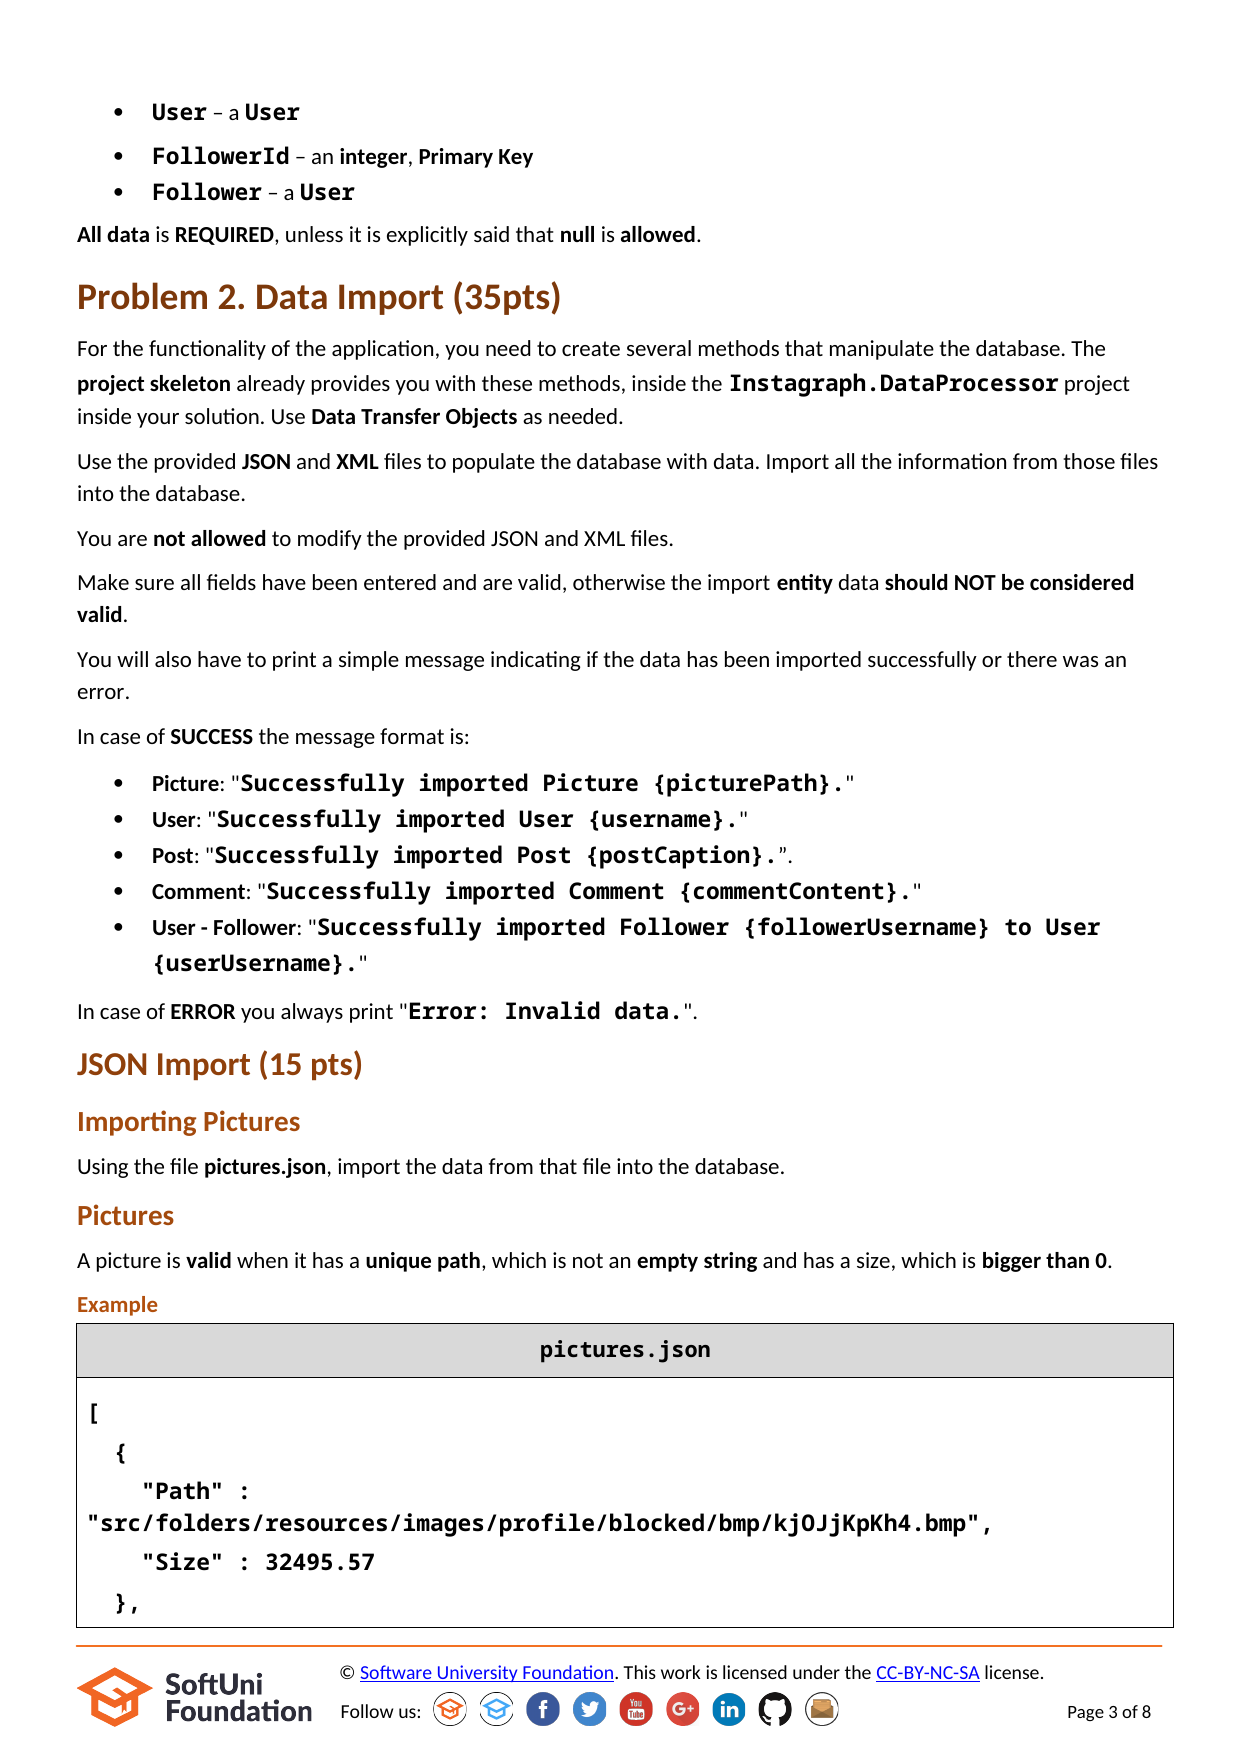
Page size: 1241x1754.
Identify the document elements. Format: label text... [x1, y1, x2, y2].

subtitle Example [77, 1291, 1163, 1318]
picture [666, 1692, 700, 1726]
picture [736, 1693, 746, 1703]
text A picture is valid when it has a unique path, which is not an empty string and has a size, which is bigger than 0. [77, 1246, 1163, 1274]
text You are not allowed to modify the provided JSON and XML files. [77, 524, 1163, 552]
list Picture: "Successfully imported Picture {picturePath}." [114, 767, 1163, 798]
picture [480, 1692, 513, 1726]
subtitle Problem 2. Data Import (35pts) [77, 273, 1163, 319]
picture [758, 1692, 792, 1726]
text In case of SUCCESS the message format is: [77, 722, 1163, 750]
text Make sure all fields have been entered and are valid, otherwise the import entity data should NOT be considered valid. [77, 568, 1163, 628]
list Follower – a User [114, 176, 1163, 207]
list User: "Successfully imported User {username}." [114, 803, 1163, 834]
picture [712, 1693, 722, 1703]
subtitle Importing Pictures [77, 1103, 1163, 1138]
picture [727, 1707, 738, 1717]
subtitle JSON Import (15 pts) [77, 1043, 1163, 1084]
text You will also have to print a simple message indicating if the data has been imported successfully or there was an error. [77, 645, 1163, 705]
picture [619, 1692, 653, 1726]
text Use the provided JSON and XML files to populate the database with data. Import all the information from those files into the database. [77, 447, 1163, 507]
list Comment: "Successfully imported Comment {commentContent}." [114, 874, 1163, 906]
picture [433, 1692, 467, 1726]
table_header pictures.json [77, 1324, 1173, 1377]
list FollowerId – an integer, Primary Key [114, 140, 1163, 171]
picture [712, 1716, 722, 1726]
subtitle Pictures [77, 1197, 1163, 1232]
list User - Follower: "Successfully imported Follower {followerUsername} to User {userUsername}." [114, 911, 1163, 978]
picture [573, 1692, 607, 1726]
text Using the file pictures.json, import the data from that file into the database. [77, 1152, 1163, 1180]
picture [736, 1716, 746, 1726]
list Post: "Successfully imported Post {postCaption}.”. [114, 839, 1163, 870]
picture [526, 1692, 560, 1726]
list User – a User [114, 95, 1163, 127]
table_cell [77, 1378, 1173, 1627]
picture [805, 1692, 839, 1726]
picture [76, 1667, 312, 1727]
text In case of ERROR you always print "Error: Invalid data.". [77, 995, 1163, 1026]
text For the functionality of the application, you need to create several methods that manipulate the database. The project skeleton already provides you with these methods, inside the Instagraph.DataProcessor project inside your solution. Use Data Transfer Objects as needed. [77, 334, 1163, 430]
text All data is REQUIRED, unless it is explicitly said that null is allowed. [77, 220, 1163, 248]
